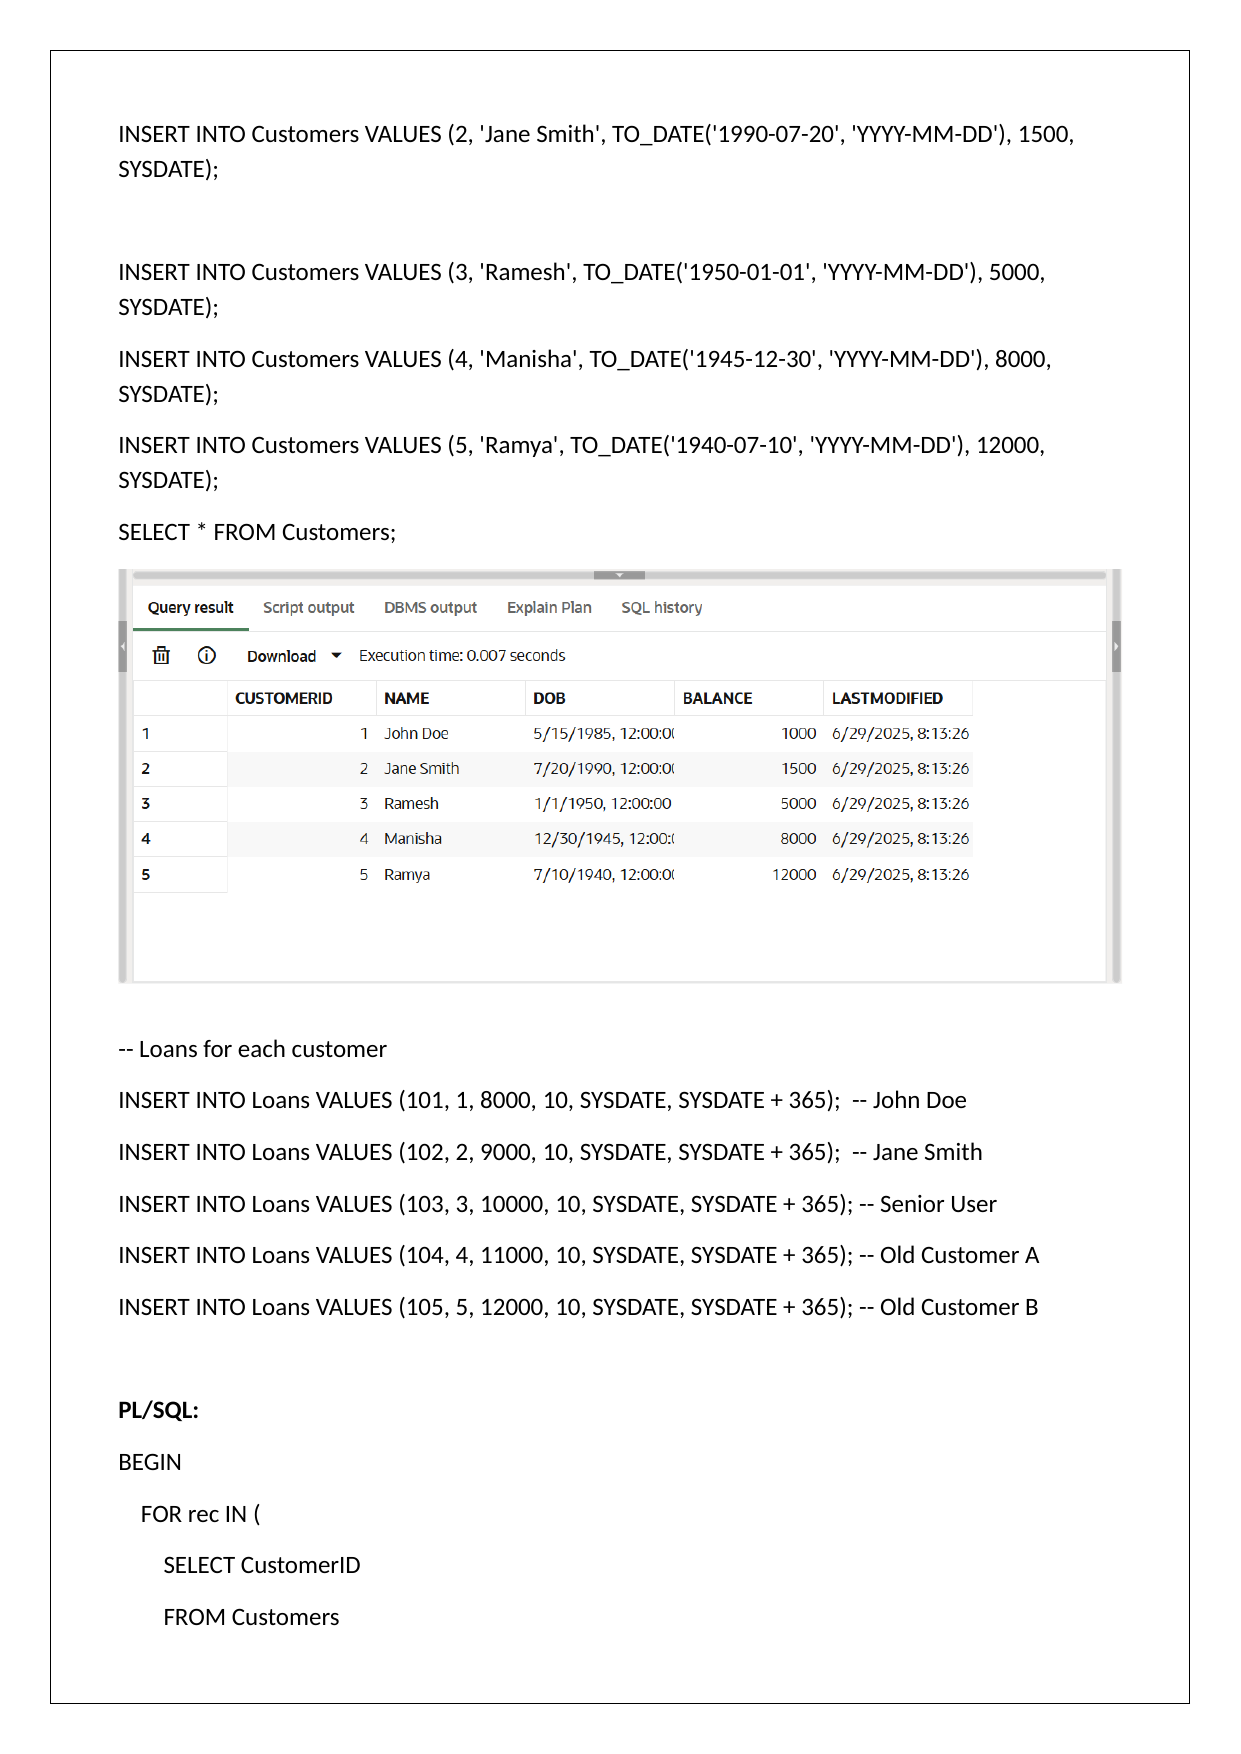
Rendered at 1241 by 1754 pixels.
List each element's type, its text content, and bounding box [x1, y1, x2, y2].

text FROM Customers [118, 1601, 1122, 1632]
text SELECT CustomerID [118, 1550, 1122, 1580]
text FOR rec IN ( [118, 1498, 1122, 1528]
text SELECT * FROM Customers; [118, 516, 1122, 547]
text INSERT INTO Loans VALUES (101, 1, 8000, 10, SYSDATE, SYSDATE + 365); -- John Doe [118, 1085, 1122, 1115]
text INSERT INTO Customers VALUES (4, 'Manisha', TO_DATE('1945-12-30', 'YYYY-MM-DD'), 8000, SYSDATE); [118, 343, 1122, 408]
text INSERT INTO Customers VALUES (3, 'Ramesh', TO_DATE('1950-01-01', 'YYYY-MM-DD'), 5000, SYSDATE); [118, 256, 1122, 322]
text INSERT INTO Customers VALUES (2, 'Jane Smith', TO_DATE('1990-07-20', 'YYYY-MM-DD'), 1500, SYSDATE); [118, 118, 1122, 183]
text INSERT INTO Loans VALUES (105, 5, 12000, 10, SYSDATE, SYSDATE + 365); -- Old Customer B [118, 1291, 1122, 1322]
text INSERT INTO Loans VALUES (104, 4, 11000, 10, SYSDATE, SYSDATE + 365); -- Old Customer A [118, 1240, 1122, 1270]
text PL/SQL: [118, 1395, 1122, 1425]
text -- Loans for each customer [118, 1033, 1122, 1063]
text BEGIN [118, 1446, 1122, 1477]
text INSERT INTO Customers VALUES (5, 'Ramya', TO_DATE('1940-07-10', 'YYYY-MM-DD'), 12000, SYSDATE); [118, 430, 1122, 495]
text INSERT INTO Loans VALUES (102, 2, 9000, 10, SYSDATE, SYSDATE + 365); -- Jane Smith [118, 1136, 1122, 1167]
text INSERT INTO Loans VALUES (103, 3, 10000, 10, SYSDATE, SYSDATE + 365); -- Senior User [118, 1188, 1122, 1218]
picture [118, 569, 1123, 984]
